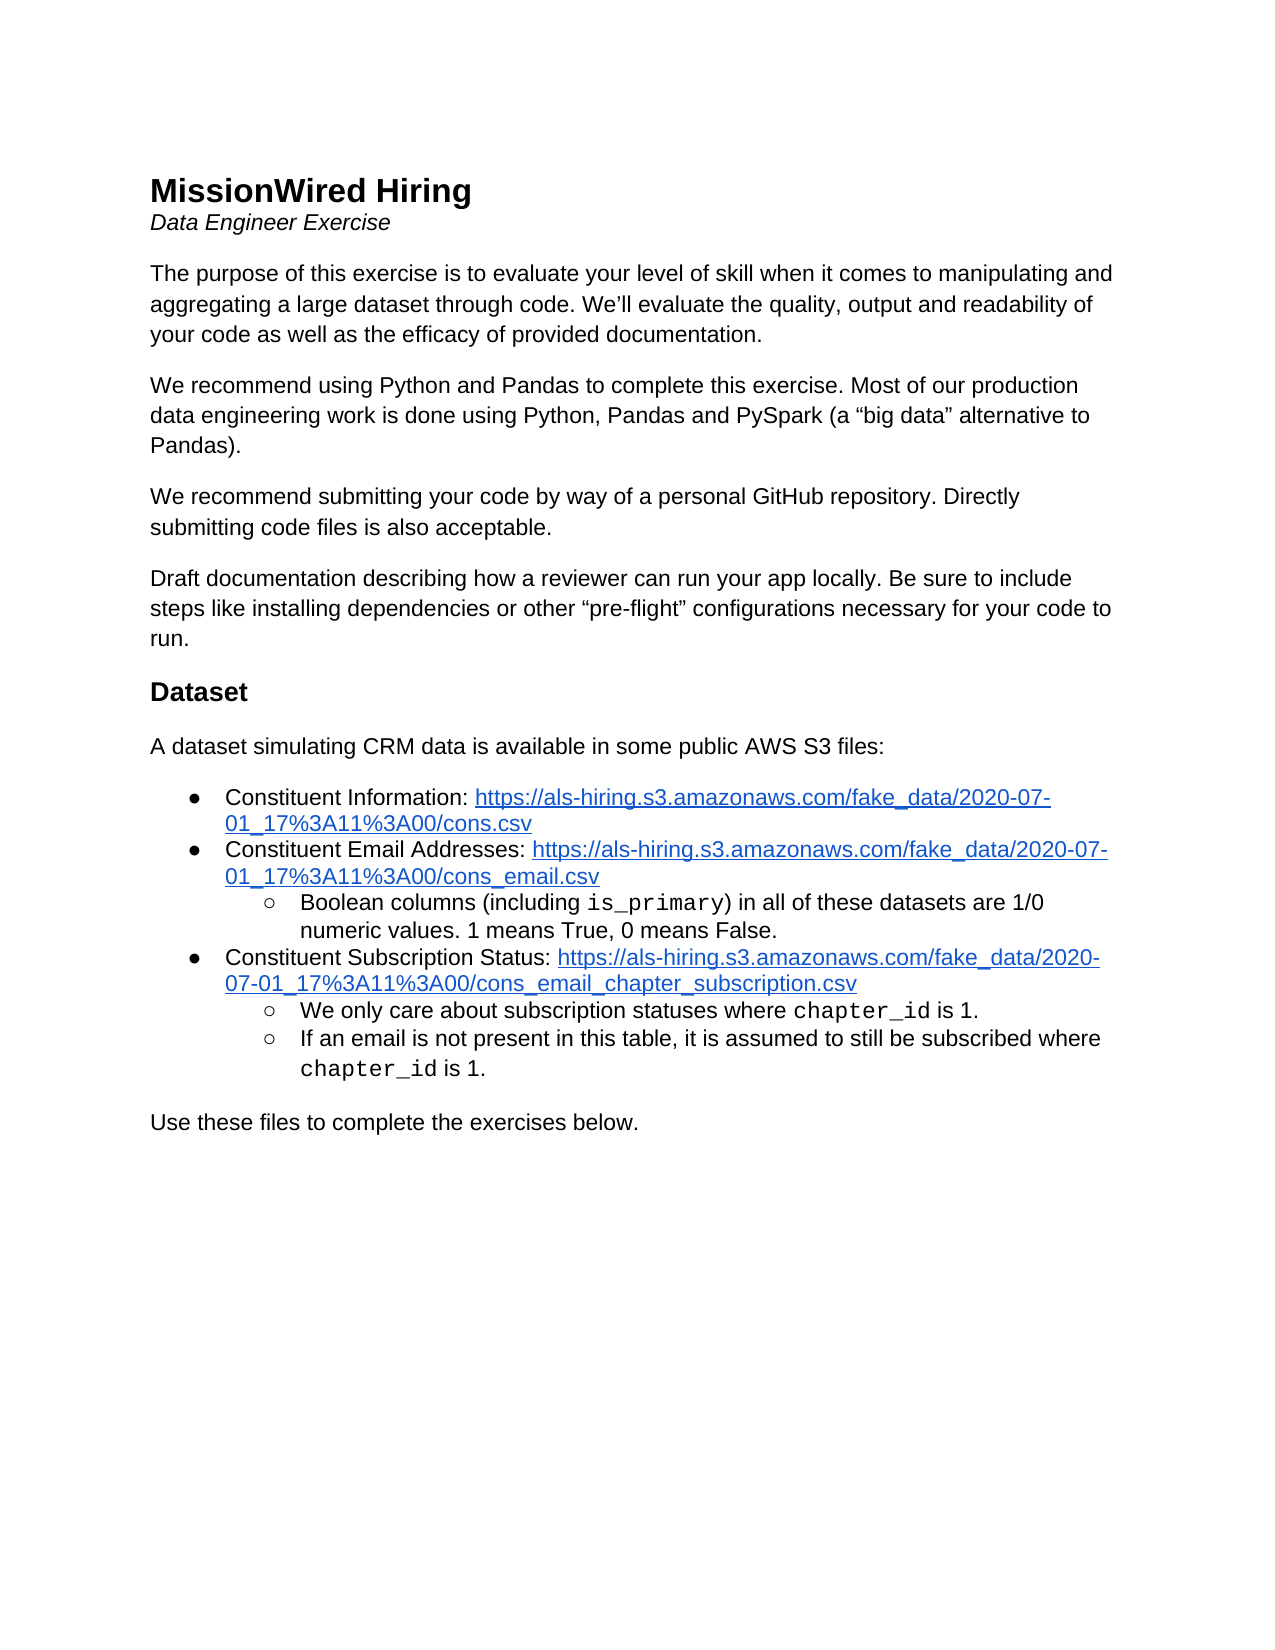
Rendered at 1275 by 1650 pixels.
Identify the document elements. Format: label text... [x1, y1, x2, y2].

text The purpose of this exercise is to evaluate your level of skill when it comes to manipulating and aggregating a large dataset through code. We’ll evaluate the quality, output and readability of your code as well as the efficacy of provided documentation. [150, 260, 1125, 347]
subtitle Data Engineer Exercise [150, 209, 1125, 236]
list Constituent Information: https://als-hiring.s3.amazonaws.com/fake_data/2020-07-01_17%3A11%3A00/cons.csv [187, 784, 1125, 836]
list Constituent Email Addresses: https://als-hiring.s3.amazonaws.com/fake_data/2020-07-01_17%3A11%3A00/cons_email.csv [187, 836, 1125, 889]
list If an email is not present in this table, it is assumed to still be subscribed where chapter_id is 1. [262, 1025, 1125, 1083]
text We recommend submitting your code by way of a personal GitHub repository. Directly submitting code files is also acceptable. [150, 483, 1125, 540]
text A dataset simulating CRM data is available in some public AWS S3 files: [150, 733, 1125, 759]
text Draft documentation describing how a reviewer can run your app locally. Be sure to include steps like installing dependencies or other “pre-flight” configurations necessary for your code to run. [150, 564, 1125, 651]
list Boolean columns (including is_primary) in all of these datasets are 1/0 numeric values. 1 means True, 0 means False. [262, 889, 1125, 944]
list Constituent Subscription Status: https://als-hiring.s3.amazonaws.com/fake_data/2020-07-01_17%3A11%3A00/cons_email_chapter_subscription.csv [187, 944, 1125, 997]
list We only care about subscription statuses where chapter_id is 1. [262, 997, 1125, 1025]
text Use these files to complete the exercises below. [150, 1108, 1125, 1135]
subtitle MissionWired Hiring [150, 171, 1125, 209]
text We recommend using Python and Pandas to complete this exercise. Most of our production data engineering work is done using Python, Pandas and PySpark (a “big data” alternative to Pandas). [150, 372, 1125, 458]
subtitle Dataset [150, 676, 1125, 707]
